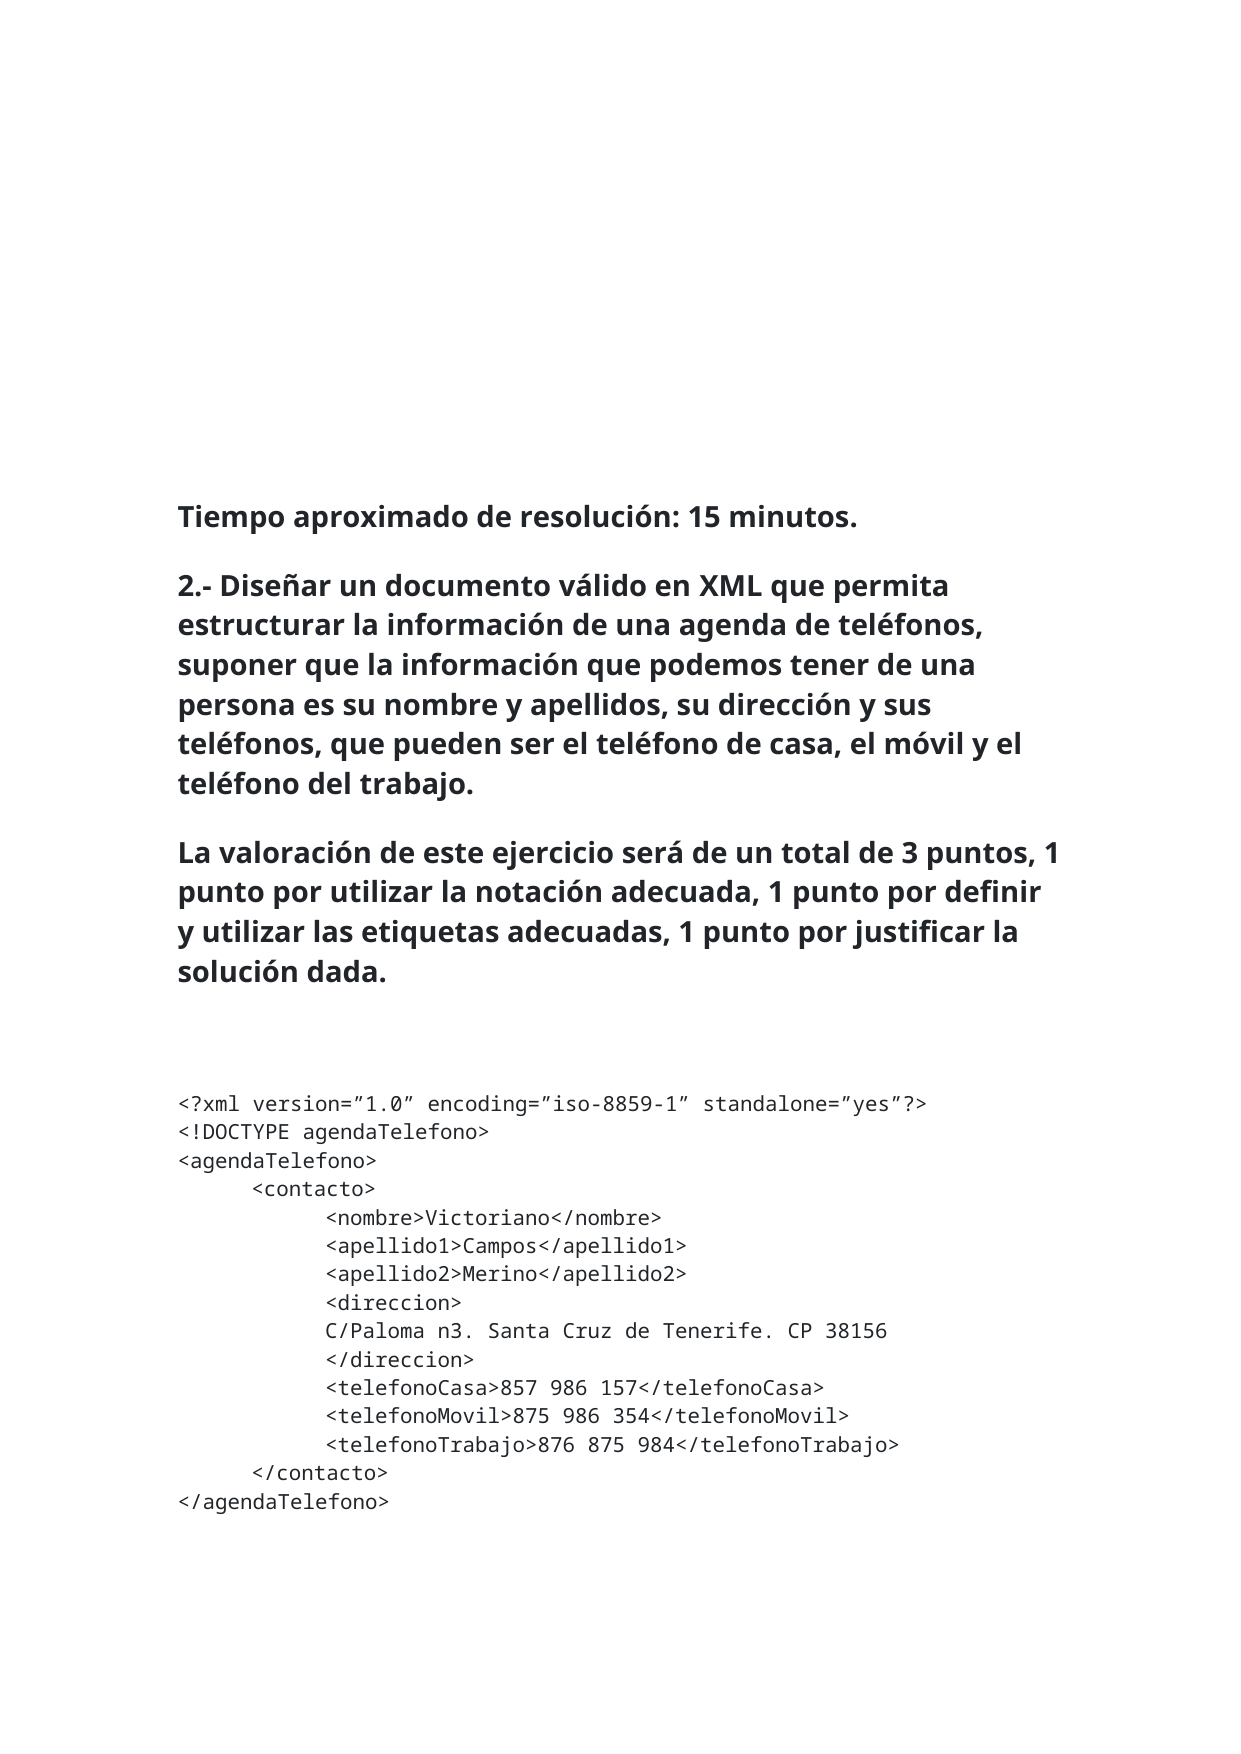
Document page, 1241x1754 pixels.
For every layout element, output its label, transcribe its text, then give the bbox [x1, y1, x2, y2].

text Tiempo aproximado de resolución: 15 minutos. [177, 496, 1063, 536]
text <!DOCTYPE agendaTelefono> [177, 1117, 1063, 1146]
text </direccion> [325, 1345, 1063, 1373]
text <agendaTelefono> [177, 1146, 1063, 1174]
text 2.- Diseñar un documento válido en XML que permita estructurar la información de una agenda de teléfonos, suponer que la información que podemos tener de una persona es su nombre y apellidos, su dirección y sus teléfonos, que pueden ser el teléfono de casa, el móvil y el teléfono del trabajo. [177, 565, 1063, 803]
text </agendaTelefono> [177, 1487, 1063, 1515]
text <telefonoTrabajo>876 875 984</telefonoTrabajo> [251, 1430, 1063, 1458]
text C/Paloma n3. Santa Cruz de Tenerife. CP 38156 [325, 1316, 1063, 1345]
text <direccion> [325, 1288, 1063, 1316]
text </contacto> [177, 1458, 1063, 1487]
text <nombre>Victoriano</nombre> [251, 1203, 1063, 1231]
text <contacto> [177, 1174, 1063, 1203]
text La valoración de este ejercicio será de un total de 3 puntos, 1 punto por utilizar la notación adecuada, 1 punto por definir y utilizar las etiquetas adecuadas, 1 punto por justificar la solución dada. [177, 832, 1063, 991]
text <telefonoCasa>857 986 157</telefonoCasa> [251, 1373, 1063, 1402]
text <apellido1>Campos</apellido1> [251, 1231, 1063, 1259]
text <telefonoMovil>875 986 354</telefonoMovil> [251, 1402, 1063, 1430]
text <?xml version=”1.0” encoding=”iso-8859-1” standalone=”yes”?> [177, 1089, 1063, 1117]
text <apellido2>Merino</apellido2> [251, 1259, 1063, 1288]
